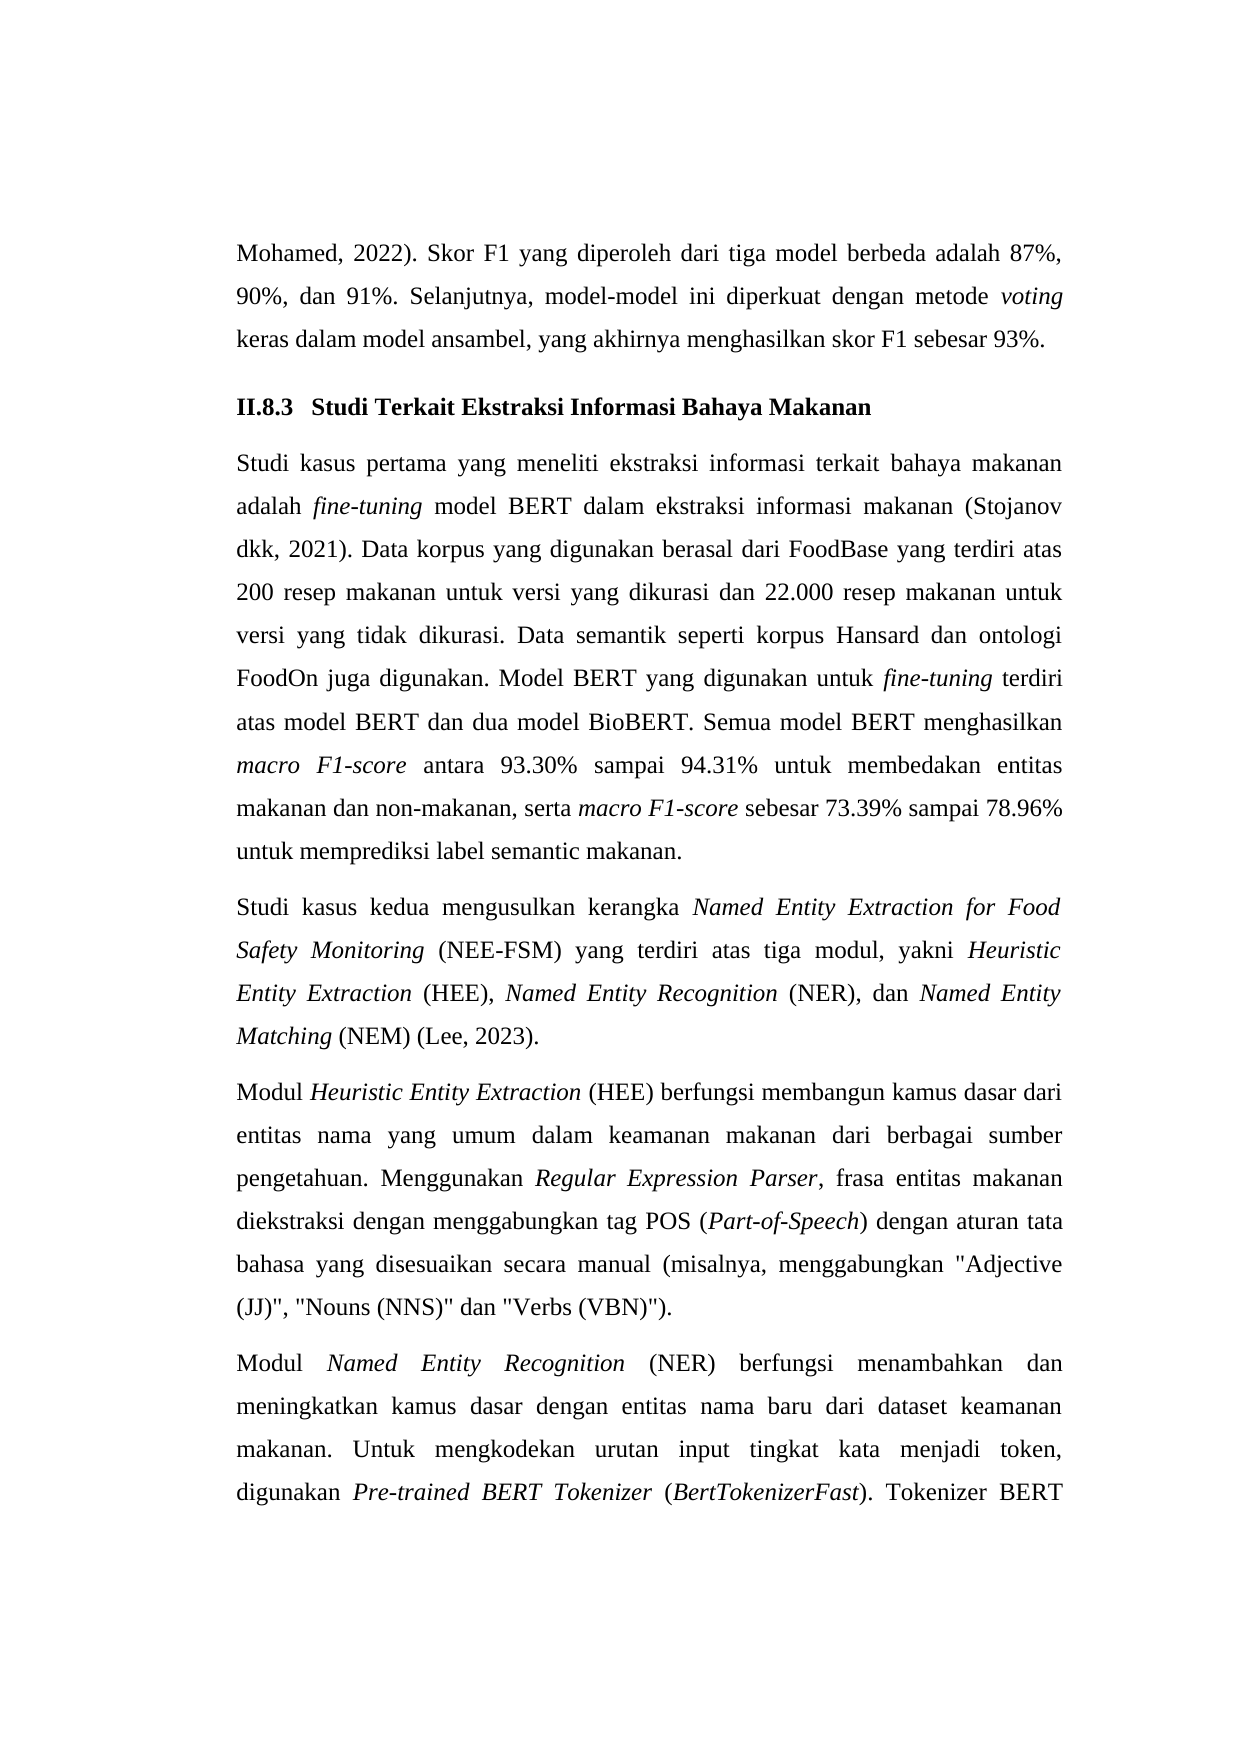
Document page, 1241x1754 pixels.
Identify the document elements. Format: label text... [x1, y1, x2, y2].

text Studi kasus pertama yang meneliti ekstraksi informasi terkait bahaya makanan adalah fine-tuning model BERT dalam ekstraksi informasi makanan (Stojanov dkk, 2021). Data korpus yang digunakan berasal dari FoodBase yang terdiri atas 200 resep makanan untuk versi yang dikurasi dan 22.000 resep makanan untuk versi yang tidak dikurasi. Data semantik seperti korpus Hansard dan ontologi FoodOn juga digunakan. Model BERT yang digunakan untuk fine-tuning terdiri atas model BERT dan dua model BioBERT. Semua model BERT menghasilkan macro F1-score antara 93.30% sampai 94.31% untuk membedakan entitas makanan dan non-makanan, serta macro F1-score sebesar 73.39% sampai 78.96% untuk memprediksi label semantic makanan. [236, 448, 1063, 865]
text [236, 238, 1063, 353]
text Modul Heuristic Entity Extraction (HEE) berfungsi membangun kamus dasar dari entitas nama yang umum dalam keamanan makanan dari berbagai sumber pengetahuan. Menggunakan Regular Expression Parser, frasa entitas makanan diekstraksi dengan menggabungkan tag POS (Part-of-Speech) dengan aturan tata bahasa yang disesuaikan secara manual (misalnya, menggabungkan "Adjective (JJ)", "Nouns (NNS)" dan "Verbs (VBN)"). [236, 1077, 1063, 1321]
subtitle Studi Terkait Ekstraksi Informasi Bahaya Makanan [236, 392, 1063, 421]
text Studi kasus kedua mengusulkan kerangka Named Entity Extraction for Food Safety Monitoring (NEE-FSM) yang terdiri atas tiga modul, yakni Heuristic Entity Extraction (HEE), Named Entity Recognition (NER), dan Named Entity Matching (NEM) (Lee, 2023). [236, 892, 1063, 1050]
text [236, 1348, 1063, 1506]
